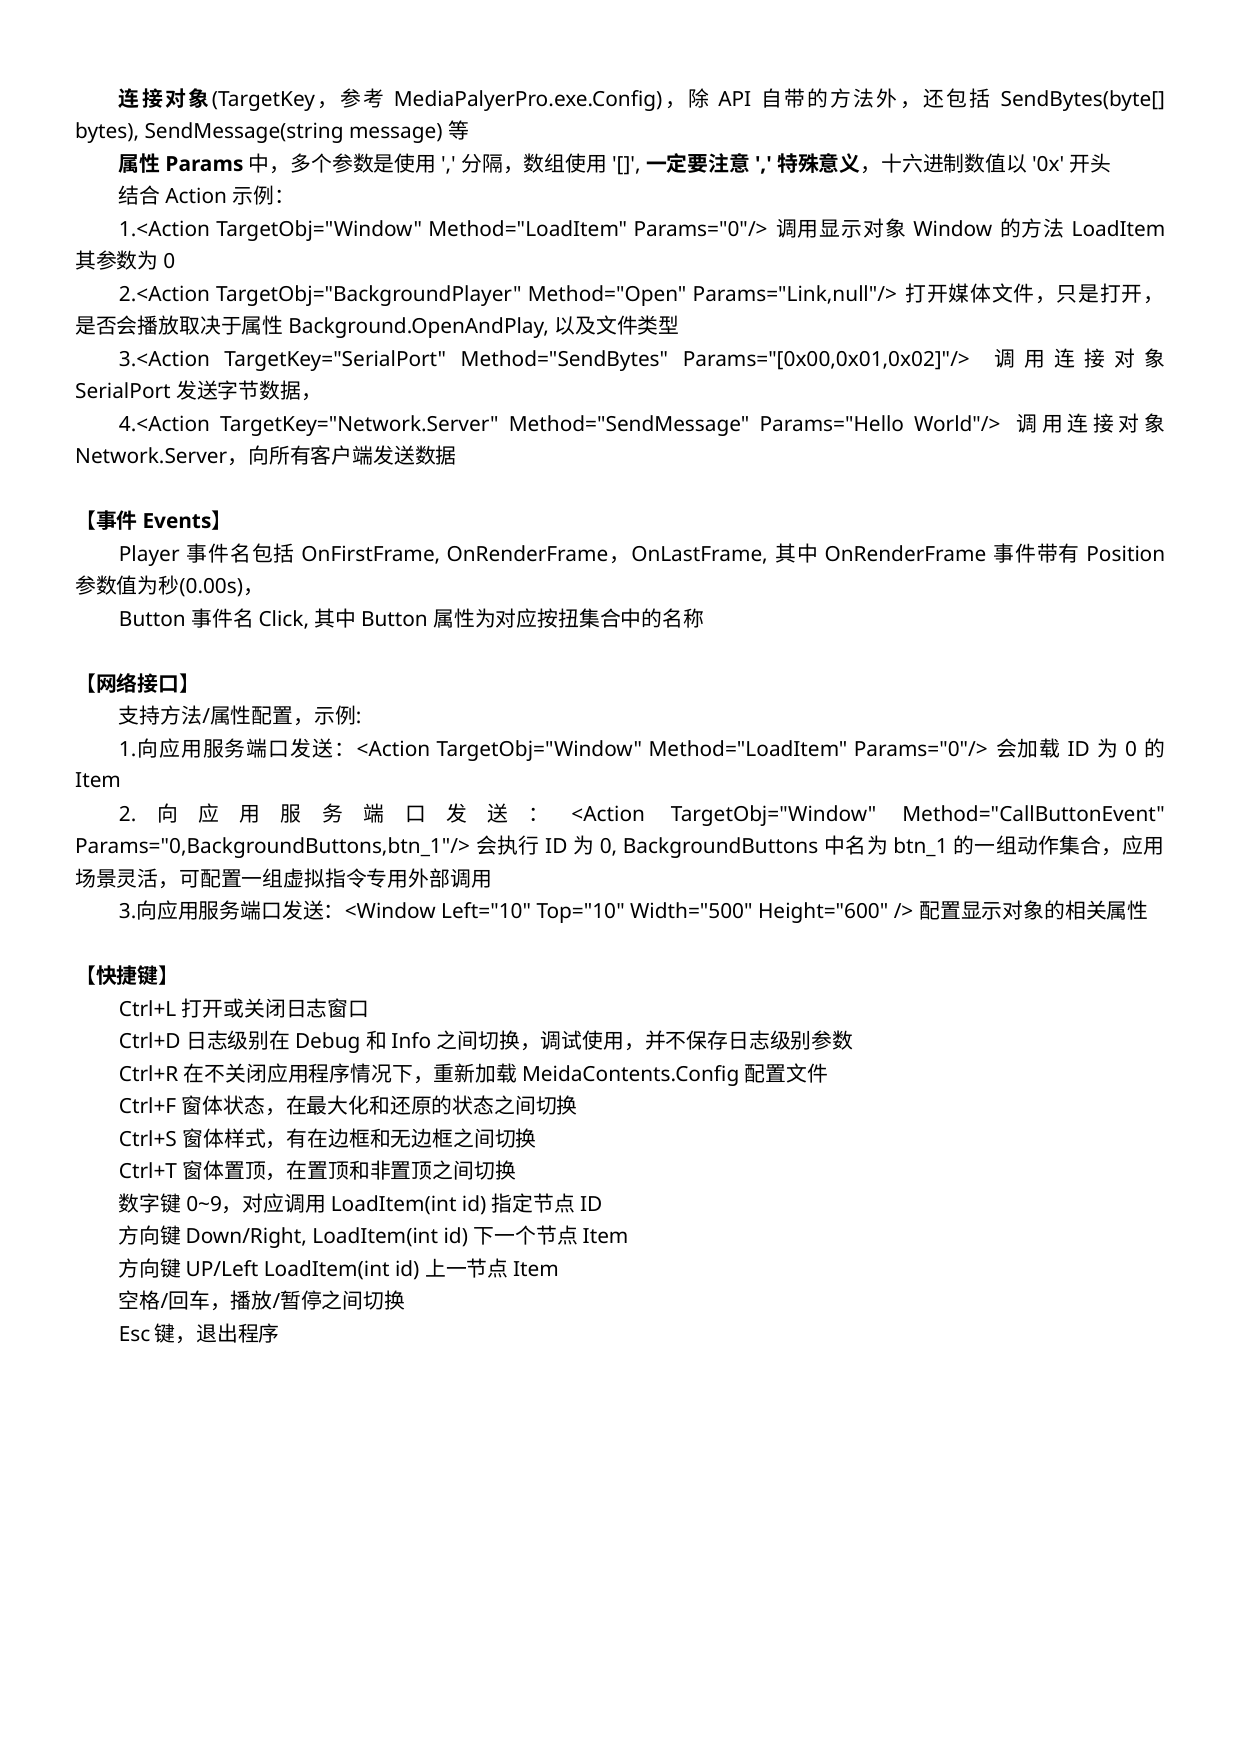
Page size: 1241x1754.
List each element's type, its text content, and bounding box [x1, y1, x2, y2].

text 1.向应用服务端口发送：<Action TargetObj="Window" Method="LoadItem" Params="0"/> 会加载 ID 为 0 的 Item [75, 731, 1165, 796]
text 方向键UP/Left LoadItem(int id) 上一节点 Item [75, 1251, 1165, 1283]
text 数字键 0~9，对应调用 LoadItem(int id) 指定节点 ID [75, 1186, 1165, 1218]
text 4.<Action TargetKey="Network.Server" Method="SendMessage" Params="Hello World"/> 调用连接对象 Network.Server，向所有客户端发送数据 [75, 406, 1165, 471]
text Ctrl+T 窗体置顶，在置顶和非置顶之间切换 [75, 1153, 1165, 1186]
text 3.向应用服务端口发送：<Window Left="10" Top="10" Width="500" Height="600" /> 配置显示对象的相关属性 [75, 893, 1165, 926]
text Ctrl+S 窗体样式，有在边框和无边框之间切换 [75, 1121, 1165, 1153]
text 1.<Action TargetObj="Window" Method="LoadItem" Params="0"/> 调用显示对象 Window 的方法 LoadItem 其参数为 0 [75, 211, 1165, 276]
text 结合 Action 示例： [75, 178, 1165, 211]
text 【快捷键】 [75, 958, 1165, 991]
text 连接对象(TargetKey，参考 MediaPalyerPro.exe.Config)，除 API 自带的方法外，还包括 SendBytes(byte[] bytes), SendMessage(string message) 等 [75, 81, 1165, 146]
text Ctrl+F 窗体状态，在最大化和还原的状态之间切换 [75, 1088, 1165, 1121]
text Player 事件名包括 OnFirstFrame, OnRenderFrame，OnLastFrame, 其中 OnRenderFrame 事件带有 Position 参数值为秒(0.00s)， [75, 536, 1165, 601]
text Ctrl+D 日志级别在 Debug 和 Info 之间切换，调试使用，并不保存日志级别参数 [75, 1023, 1165, 1056]
text 属性 Params 中，多个参数是使用 ',' 分隔，数组使用 '[]', 一定要注意 ',' 特殊意义，十六进制数值以 '0x' 开头 [75, 146, 1165, 178]
text Esc键，退出程序 [75, 1316, 1165, 1348]
text Button 事件名 Click, 其中 Button 属性为对应按扭集合中的名称 [75, 601, 1165, 633]
text Ctrl+L 打开或关闭日志窗口 [75, 991, 1165, 1023]
text 【事件 Events】 [75, 503, 1165, 536]
text 2.向应用服务端口发送：<Action TargetObj="Window" Method="CallButtonEvent" Params="0,BackgroundButtons,btn_1"/> 会执行 ID 为 0, BackgroundButtons 中名为 btn_1 的一组动作集合，应用场景灵活，可配置一组虚拟指令专用外部调用 [75, 796, 1165, 893]
text 支持方法/属性配置，示例: [75, 698, 1165, 731]
text 【网络接口】 [75, 666, 1165, 698]
text Ctrl+R 在不关闭应用程序情况下，重新加载 MeidaContents.Config 配置文件 [75, 1056, 1165, 1088]
text 2.<Action TargetObj="BackgroundPlayer" Method="Open" Params="Link,null"/> 打开媒体文件，只是打开，是否会播放取决于属性 Background.OpenAndPlay, 以及文件类型 [75, 276, 1165, 341]
text 方向键Down/Right, LoadItem(int id) 下一个节点 Item [75, 1218, 1165, 1251]
text 3.<Action TargetKey="SerialPort" Method="SendBytes" Params="[0x00,0x01,0x02]"/> 调用连接对象 SerialPort 发送字节数据， [75, 341, 1165, 406]
text 空格/回车，播放/暂停之间切换 [75, 1283, 1165, 1316]
